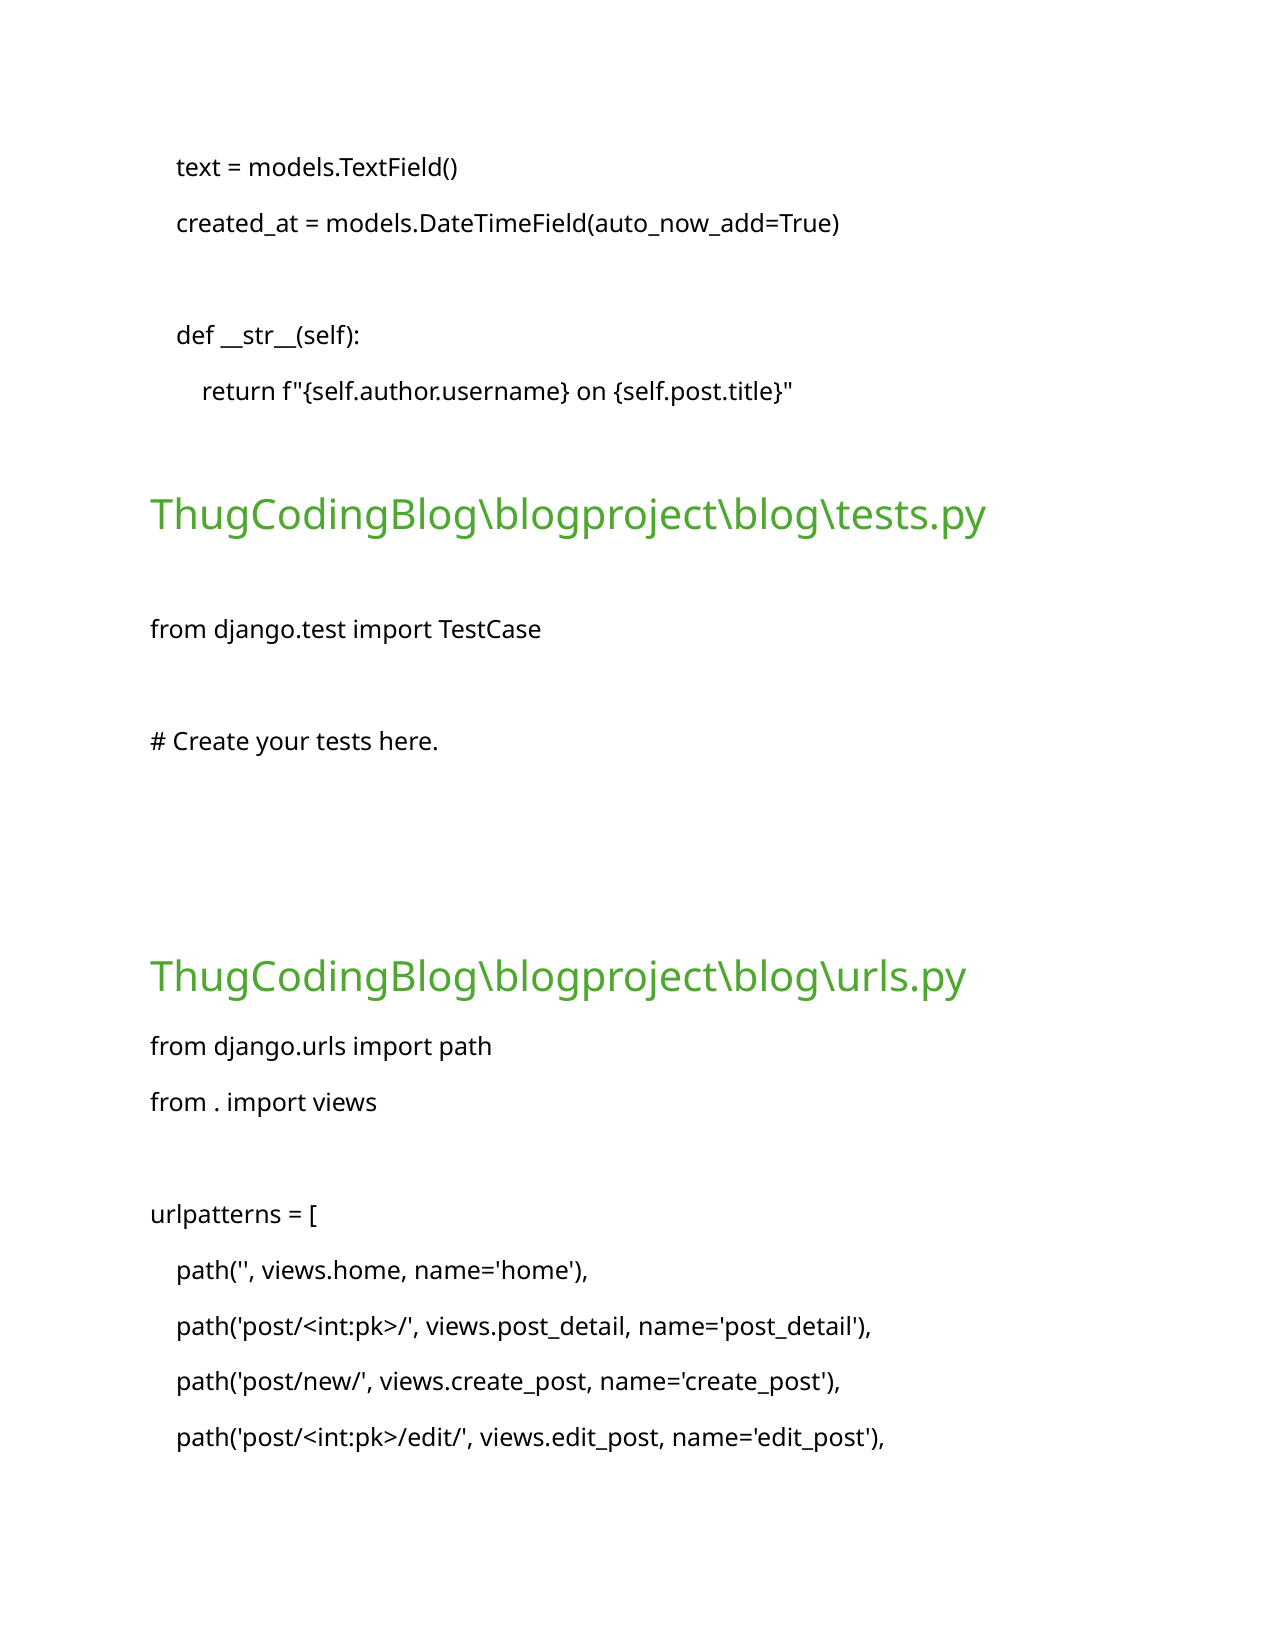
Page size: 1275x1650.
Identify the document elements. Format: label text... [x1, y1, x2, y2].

text path('post/<int:pk>/', views.post_detail, name='post_detail'), [150, 1308, 1125, 1342]
text ThugCodingBlog\blogproject\blog\tests.py from django.test import TestCase [150, 485, 1125, 646]
text urlpatterns = [ [150, 1196, 1125, 1231]
text ThugCodingBlog\blogproject\blog\urls.py [150, 947, 1125, 1004]
text created_at = models.DateTimeField(auto_now_add=True) [150, 206, 1125, 240]
text def __str__(self): [150, 317, 1125, 352]
text # Create your tests here. [150, 724, 1125, 758]
text text = models.TextField() [150, 150, 1125, 184]
text from . import views [150, 1085, 1125, 1119]
text path('post/new/', views.create_post, name='create_post'), [150, 1364, 1125, 1398]
text path('', views.home, name='home'), [150, 1252, 1125, 1286]
text from django.urls import path [150, 1029, 1125, 1063]
text path('post/<int:pk>/edit/', views.edit_post, name='edit_post'), [150, 1420, 1125, 1454]
text return f"{self.author.username} on {self.post.title}" [150, 373, 1125, 407]
